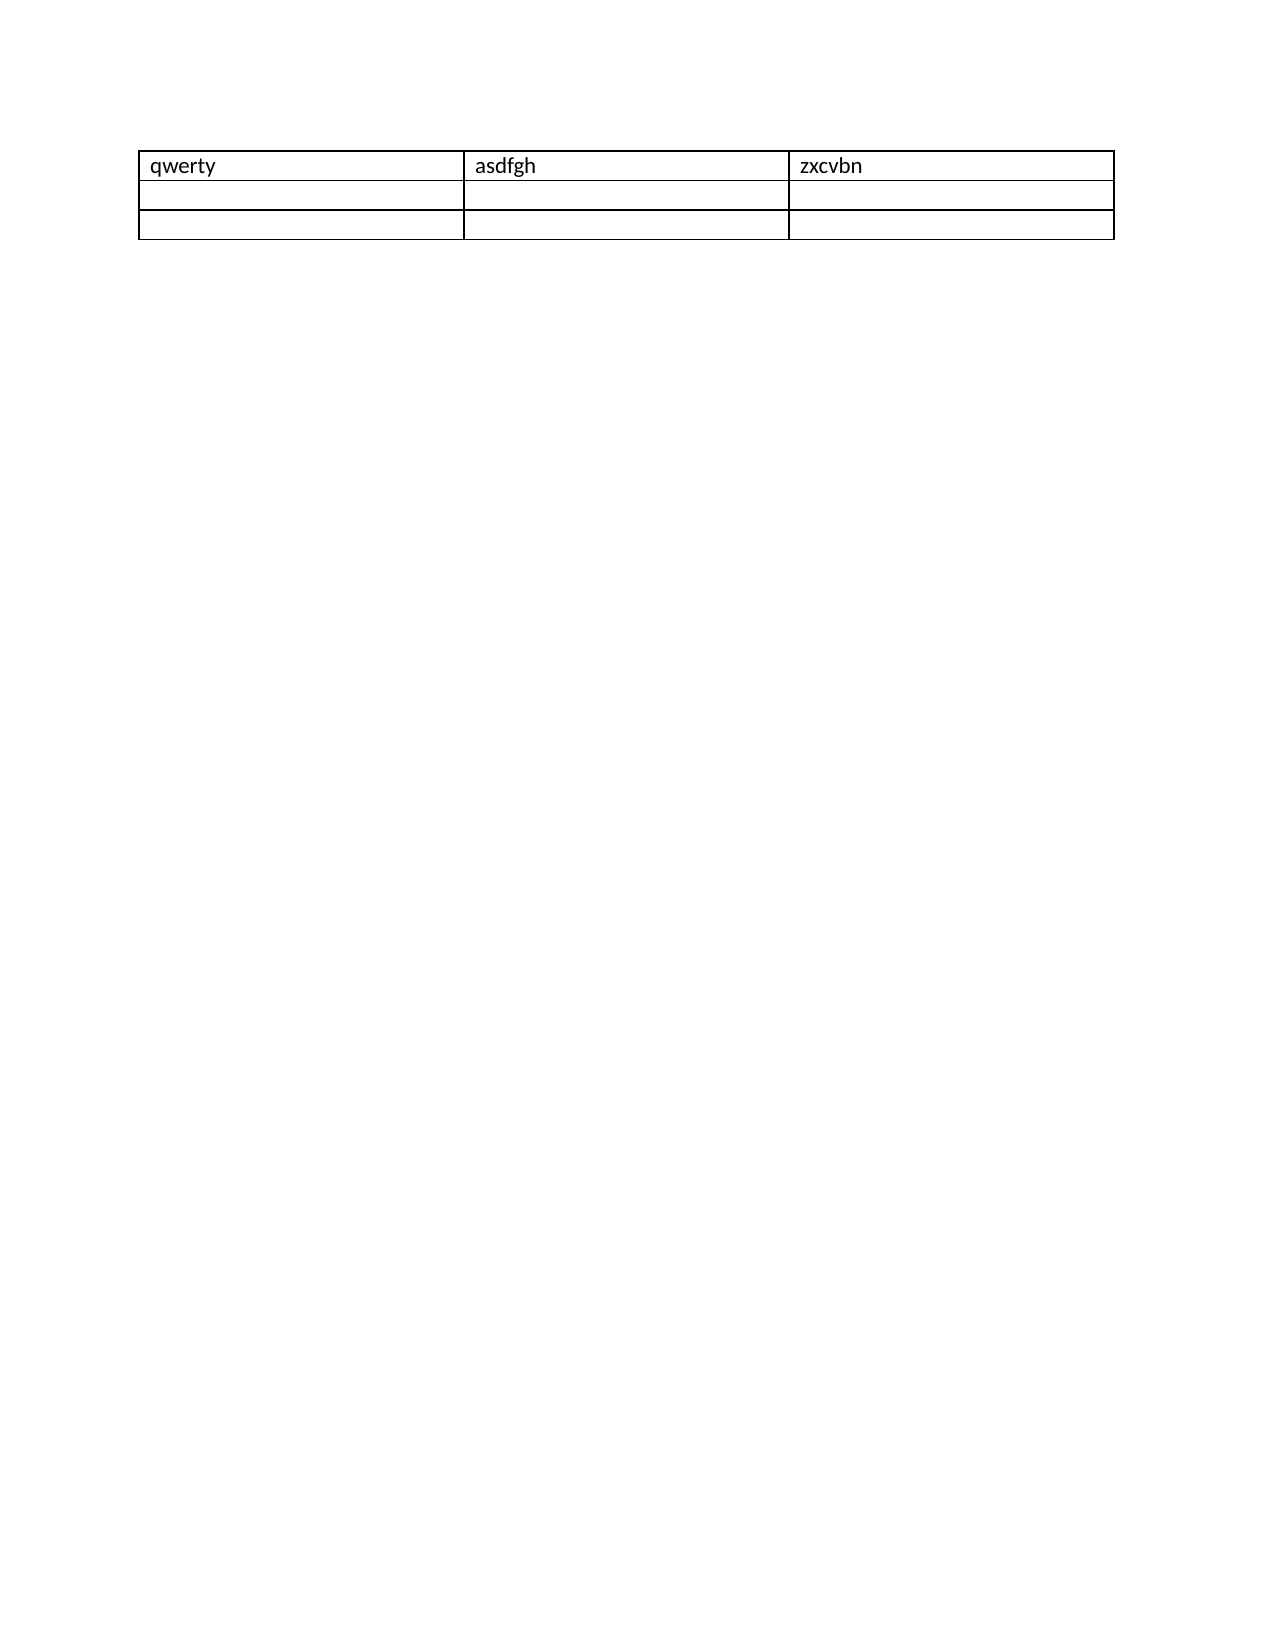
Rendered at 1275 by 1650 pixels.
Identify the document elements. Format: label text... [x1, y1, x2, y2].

table_cell [465, 181, 788, 209]
table_header zxcvbn [790, 152, 1113, 179]
table_cell [140, 211, 463, 239]
table_cell [790, 211, 1113, 239]
table_cell [465, 211, 788, 239]
table_cell [790, 181, 1113, 209]
table_header asdfgh [465, 152, 788, 179]
table_header qwerty [140, 152, 463, 179]
table_cell [140, 181, 463, 209]
